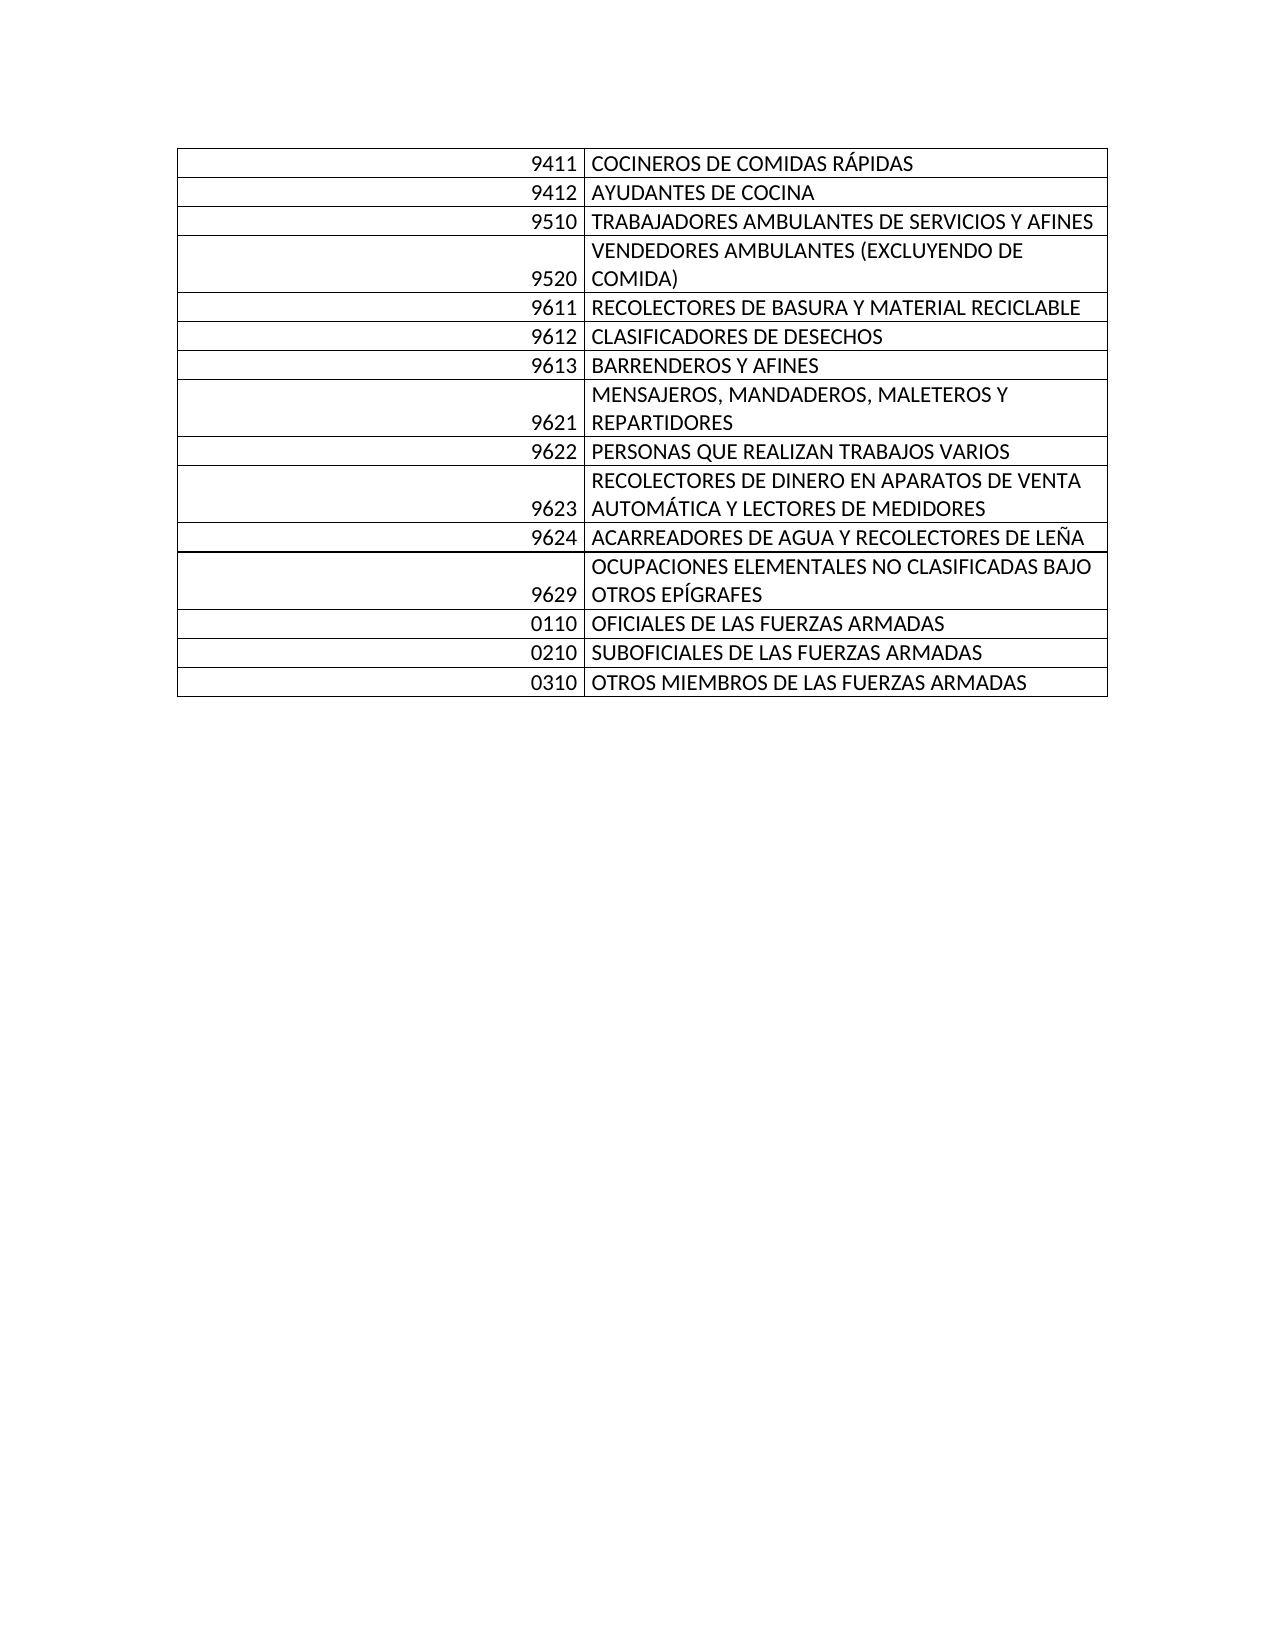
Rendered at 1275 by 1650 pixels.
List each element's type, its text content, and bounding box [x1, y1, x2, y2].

table_cell RECOLECTORES DE BASURA Y MATERIAL RECICLABLE [585, 293, 1107, 321]
table_cell 9621 [178, 380, 584, 436]
table_cell MENSAJEROS, MANDADEROS, MALETEROS Y REPARTIDORES [585, 380, 1107, 436]
table_cell SUBOFICIALES DE LAS FUERZAS ARMADAS [585, 639, 1107, 667]
table_cell 9411 [178, 149, 584, 177]
table_cell 9629 [178, 553, 584, 608]
table_cell 0110 [178, 610, 584, 637]
table_cell COCINEROS DE COMIDAS RÁPIDAS [585, 149, 1107, 177]
table_cell OTROS MIEMBROS DE LAS FUERZAS ARMADAS [585, 668, 1107, 696]
table_cell BARRENDEROS Y AFINES [585, 351, 1107, 379]
table_cell 9622 [178, 437, 584, 465]
table_cell 0210 [178, 639, 584, 667]
table_cell 9612 [178, 322, 584, 350]
table_cell AYUDANTES DE COCINA [585, 178, 1107, 206]
table_cell 0310 [178, 668, 584, 696]
table_cell OFICIALES DE LAS FUERZAS ARMADAS [585, 610, 1107, 637]
table_cell CLASIFICADORES DE DESECHOS [585, 322, 1107, 350]
table_cell 9520 [178, 236, 584, 292]
table_cell OCUPACIONES ELEMENTALES NO CLASIFICADAS BAJO OTROS EPÍGRAFES [585, 553, 1107, 608]
table_cell RECOLECTORES DE DINERO EN APARATOS DE VENTA AUTOMÁTICA Y LECTORES DE MEDIDORES [585, 466, 1107, 522]
table_cell ACARREADORES DE AGUA Y RECOLECTORES DE LEÑA [585, 523, 1107, 551]
table_cell TRABAJADORES AMBULANTES DE SERVICIOS Y AFINES [585, 207, 1107, 235]
table_cell 9624 [178, 523, 584, 551]
table_cell 9412 [178, 178, 584, 206]
table_cell PERSONAS QUE REALIZAN TRABAJOS VARIOS [585, 437, 1107, 465]
table_cell 9623 [178, 466, 584, 522]
table_cell 9611 [178, 293, 584, 321]
table_cell VENDEDORES AMBULANTES (EXCLUYENDO DE COMIDA) [585, 236, 1107, 292]
table_cell 9613 [178, 351, 584, 379]
table_cell 9510 [178, 207, 584, 235]
